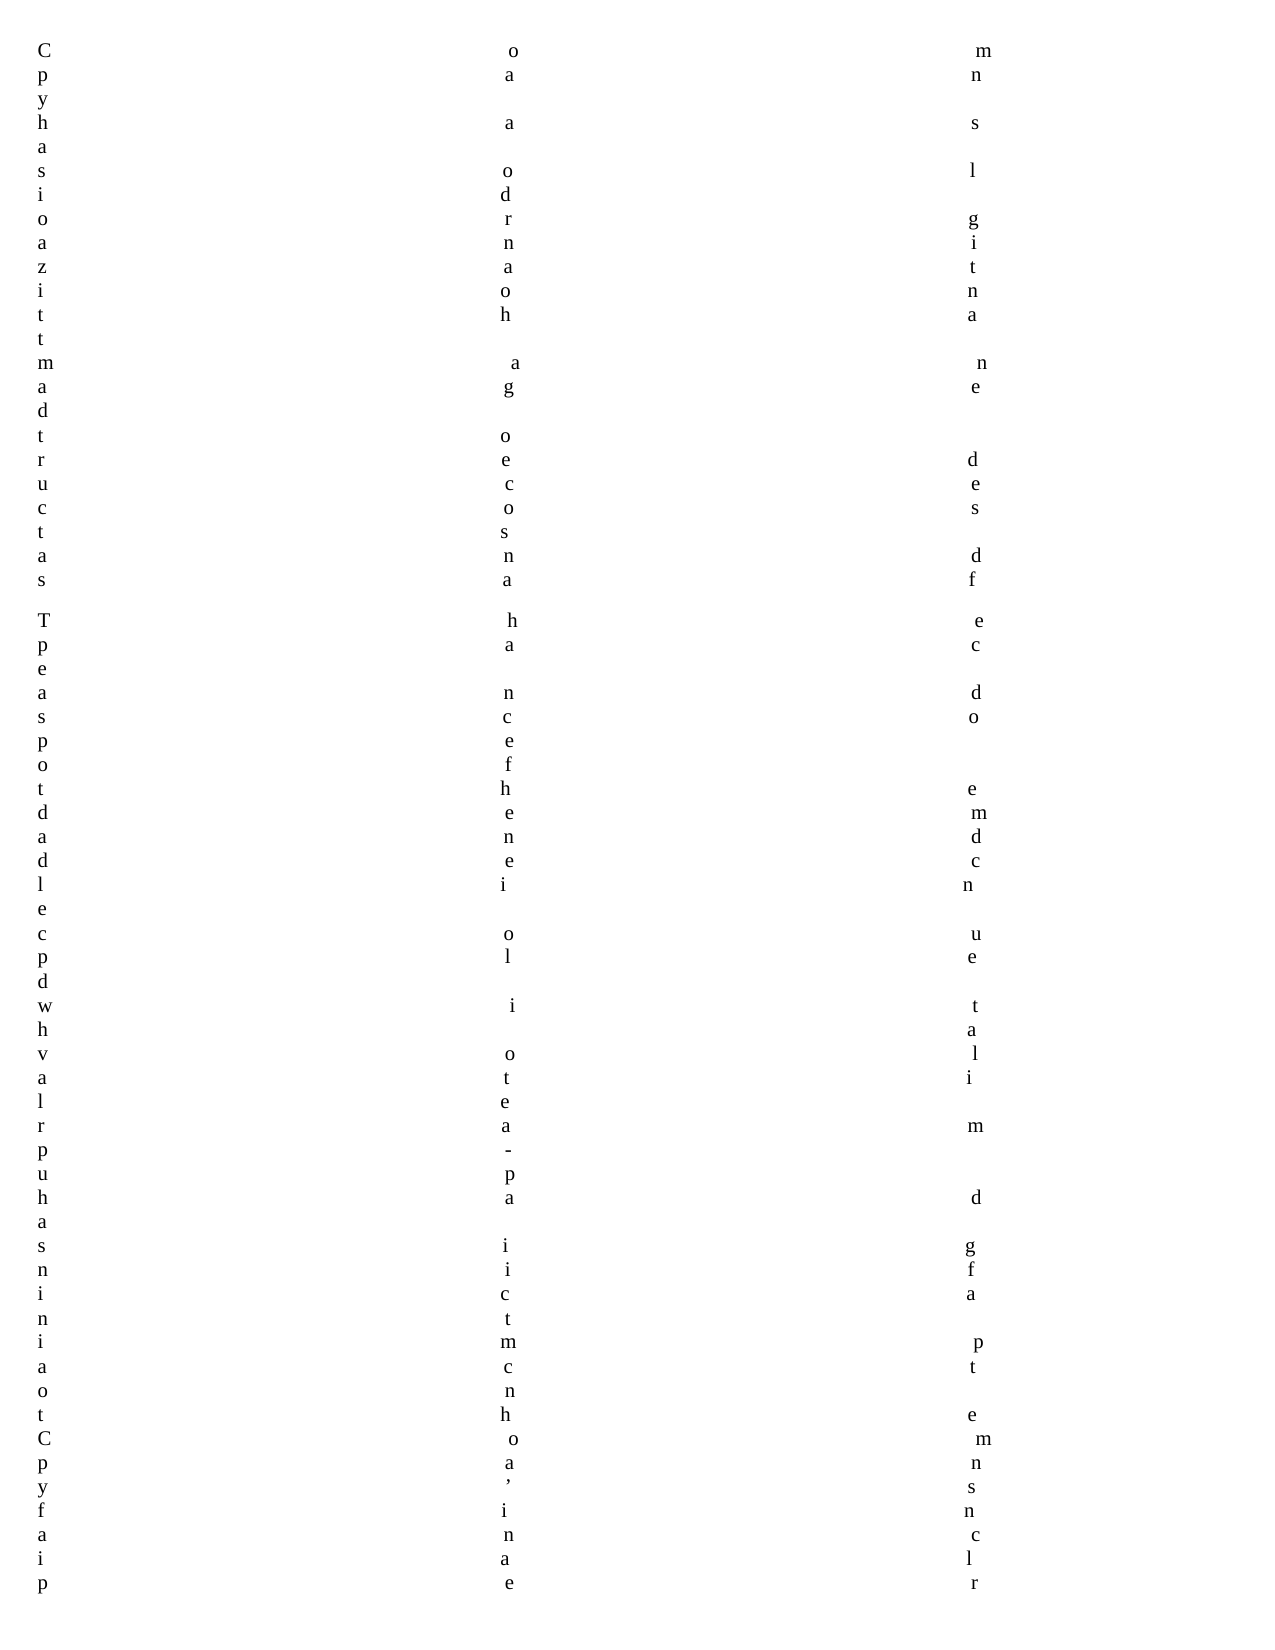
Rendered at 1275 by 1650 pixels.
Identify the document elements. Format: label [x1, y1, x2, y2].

text [37, 37, 1237, 591]
text [37, 608, 1237, 1594]
